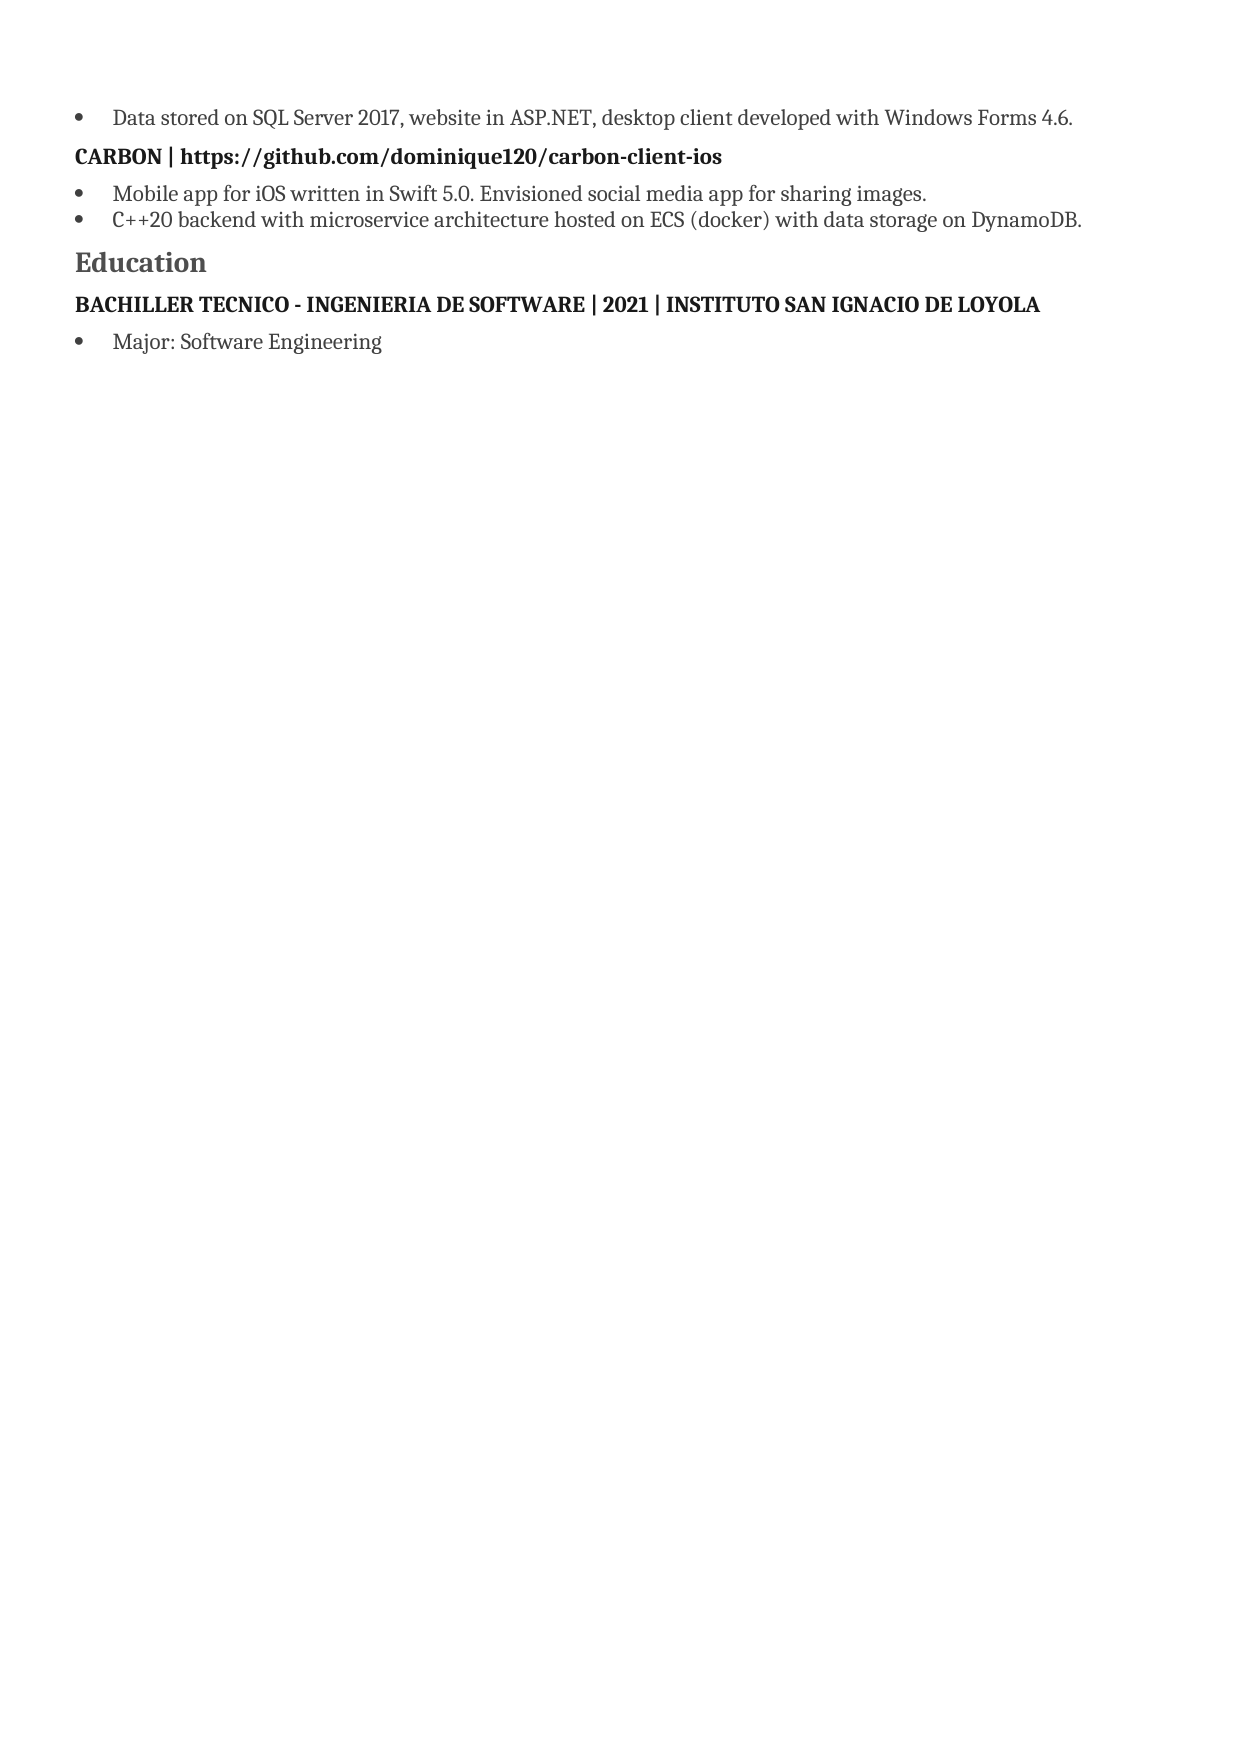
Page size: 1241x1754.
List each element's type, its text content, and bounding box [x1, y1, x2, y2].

list : Software Engineering [75, 329, 1165, 355]
subtitle Carbon | https://github.com/dominique120/carbon-client-ios [75, 144, 1165, 170]
list Mobile app for iOS written in Swift 5.0. Envisioned social media app for sharing images. [75, 181, 1165, 207]
list Data stored on SQL Server 2017, website in ASP.NET, desktop client developed with Windows Forms 4.6. [75, 105, 1165, 131]
list C++20 backend with microservice architecture hosted on ECS (docker) with data storage on DynamoDB. [75, 207, 1165, 233]
subtitle Bachiller Tecnico - Ingenieria De Software | 2021 | Instituto San Ignacio De Loyola [75, 292, 1165, 318]
